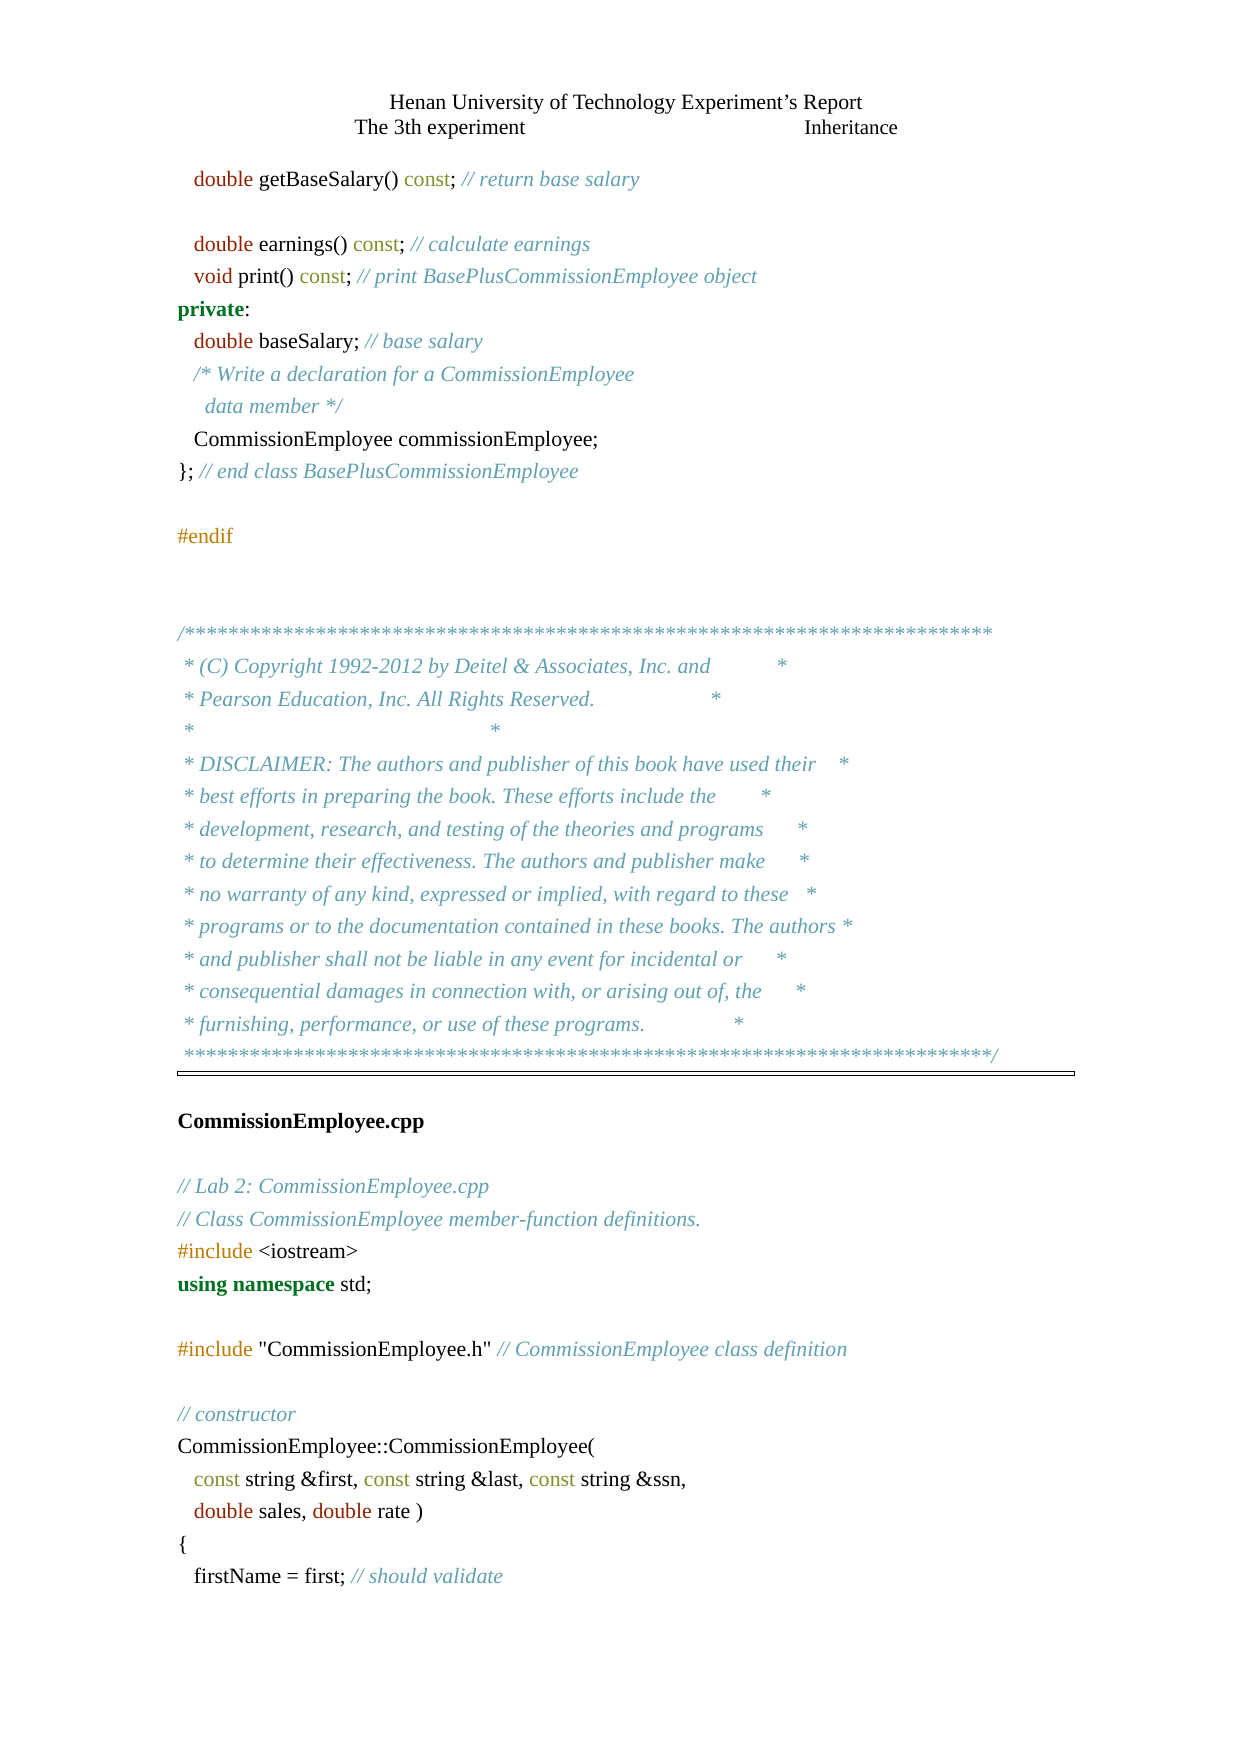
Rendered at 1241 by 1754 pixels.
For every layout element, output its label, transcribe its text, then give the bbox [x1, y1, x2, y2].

text CommissionEmployee.cpp [177, 1104, 1075, 1137]
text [177, 162, 1075, 1071]
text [177, 1137, 1075, 1592]
